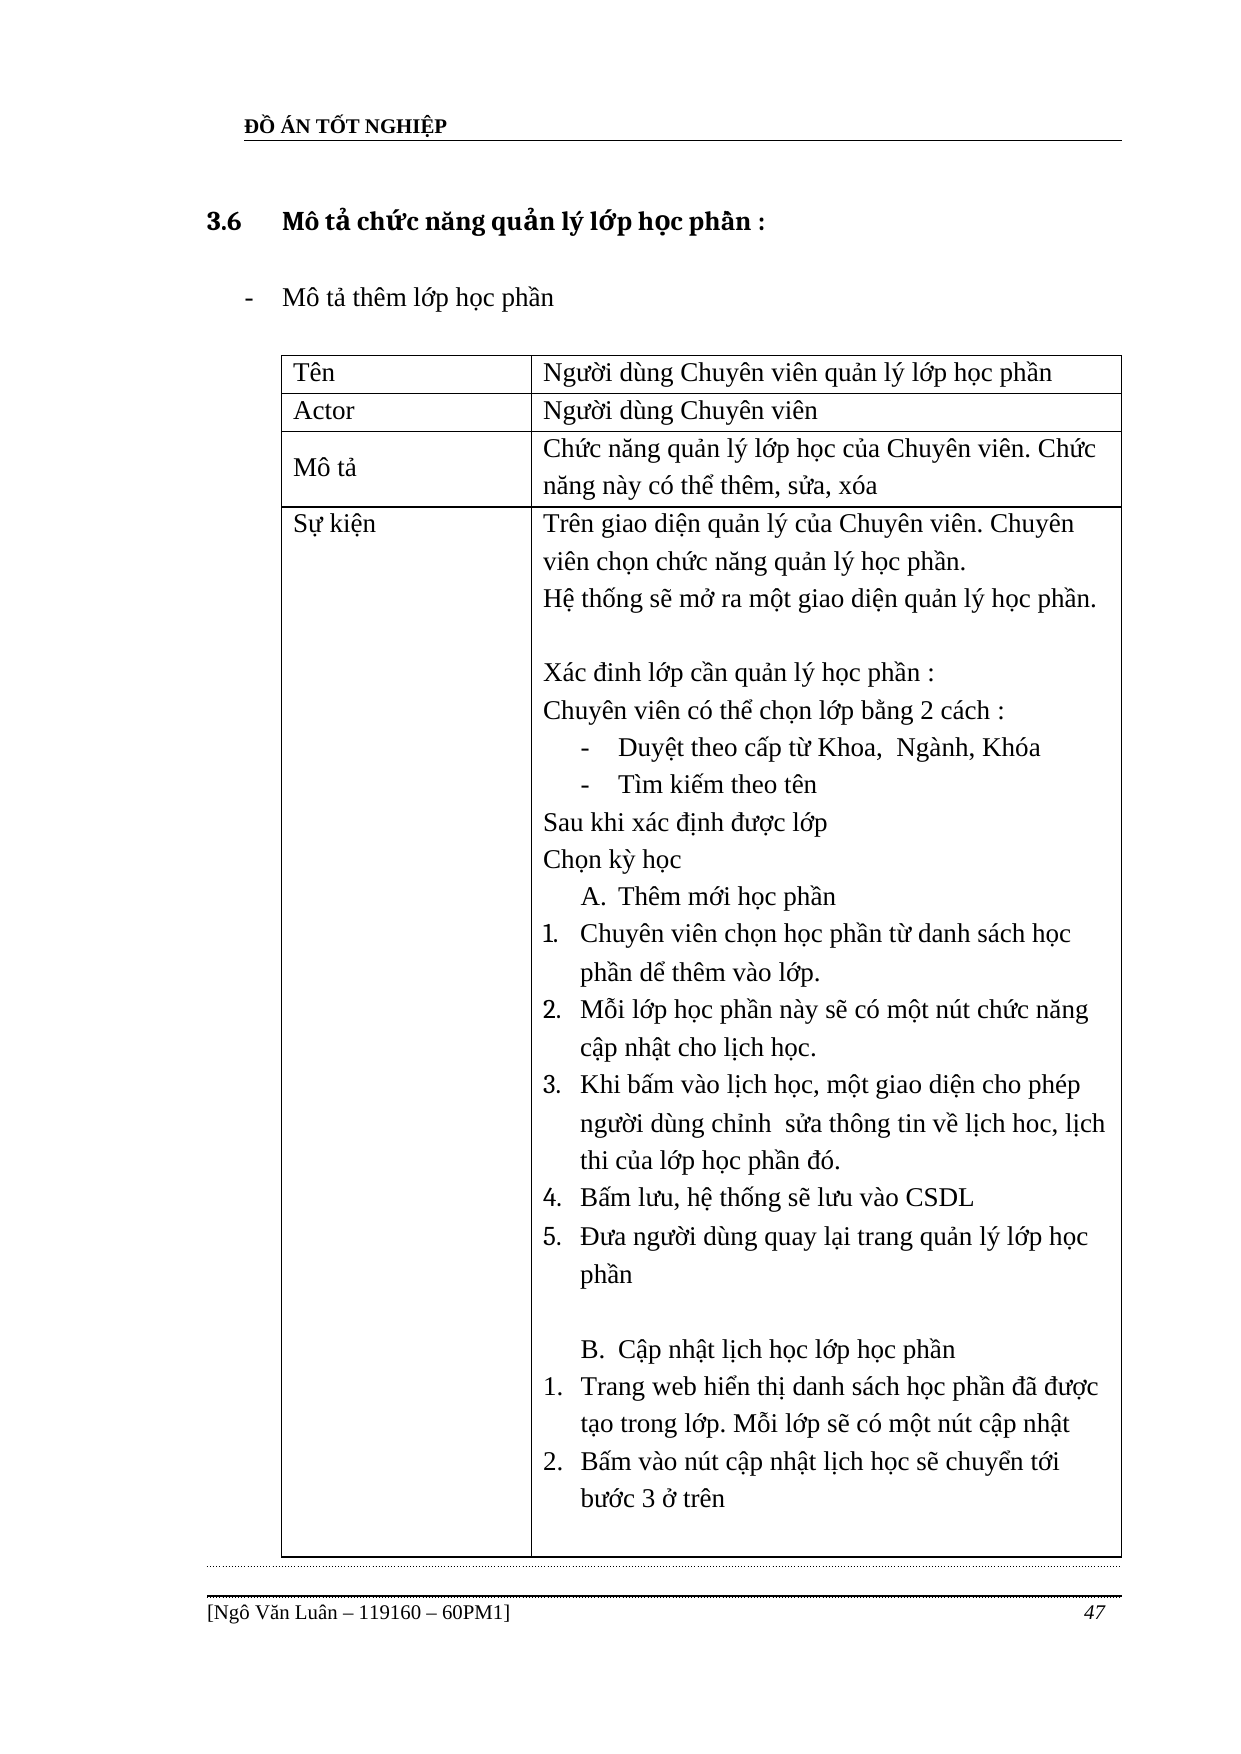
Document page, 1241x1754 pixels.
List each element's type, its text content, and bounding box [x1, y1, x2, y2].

list Mô tả thêm lớp học phần [244, 281, 1122, 312]
list Mô tả chức năng quản lý lớp học phần : [207, 206, 1122, 237]
table_cell Actor [282, 394, 531, 431]
table_header Tên [282, 356, 531, 393]
table_cell Sự kiện [282, 508, 531, 1556]
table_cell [532, 508, 1121, 1556]
table_cell Mô tả [282, 432, 531, 506]
table_header Người dùng Chuyên viên quản lý lớp học phần [532, 356, 1121, 393]
table_cell Chức năng quản lý lớp học của Chuyên viên. Chức năng này có thể thêm, sửa, xóa [532, 432, 1121, 506]
table_cell Người dùng Chuyên viên [532, 394, 1121, 431]
